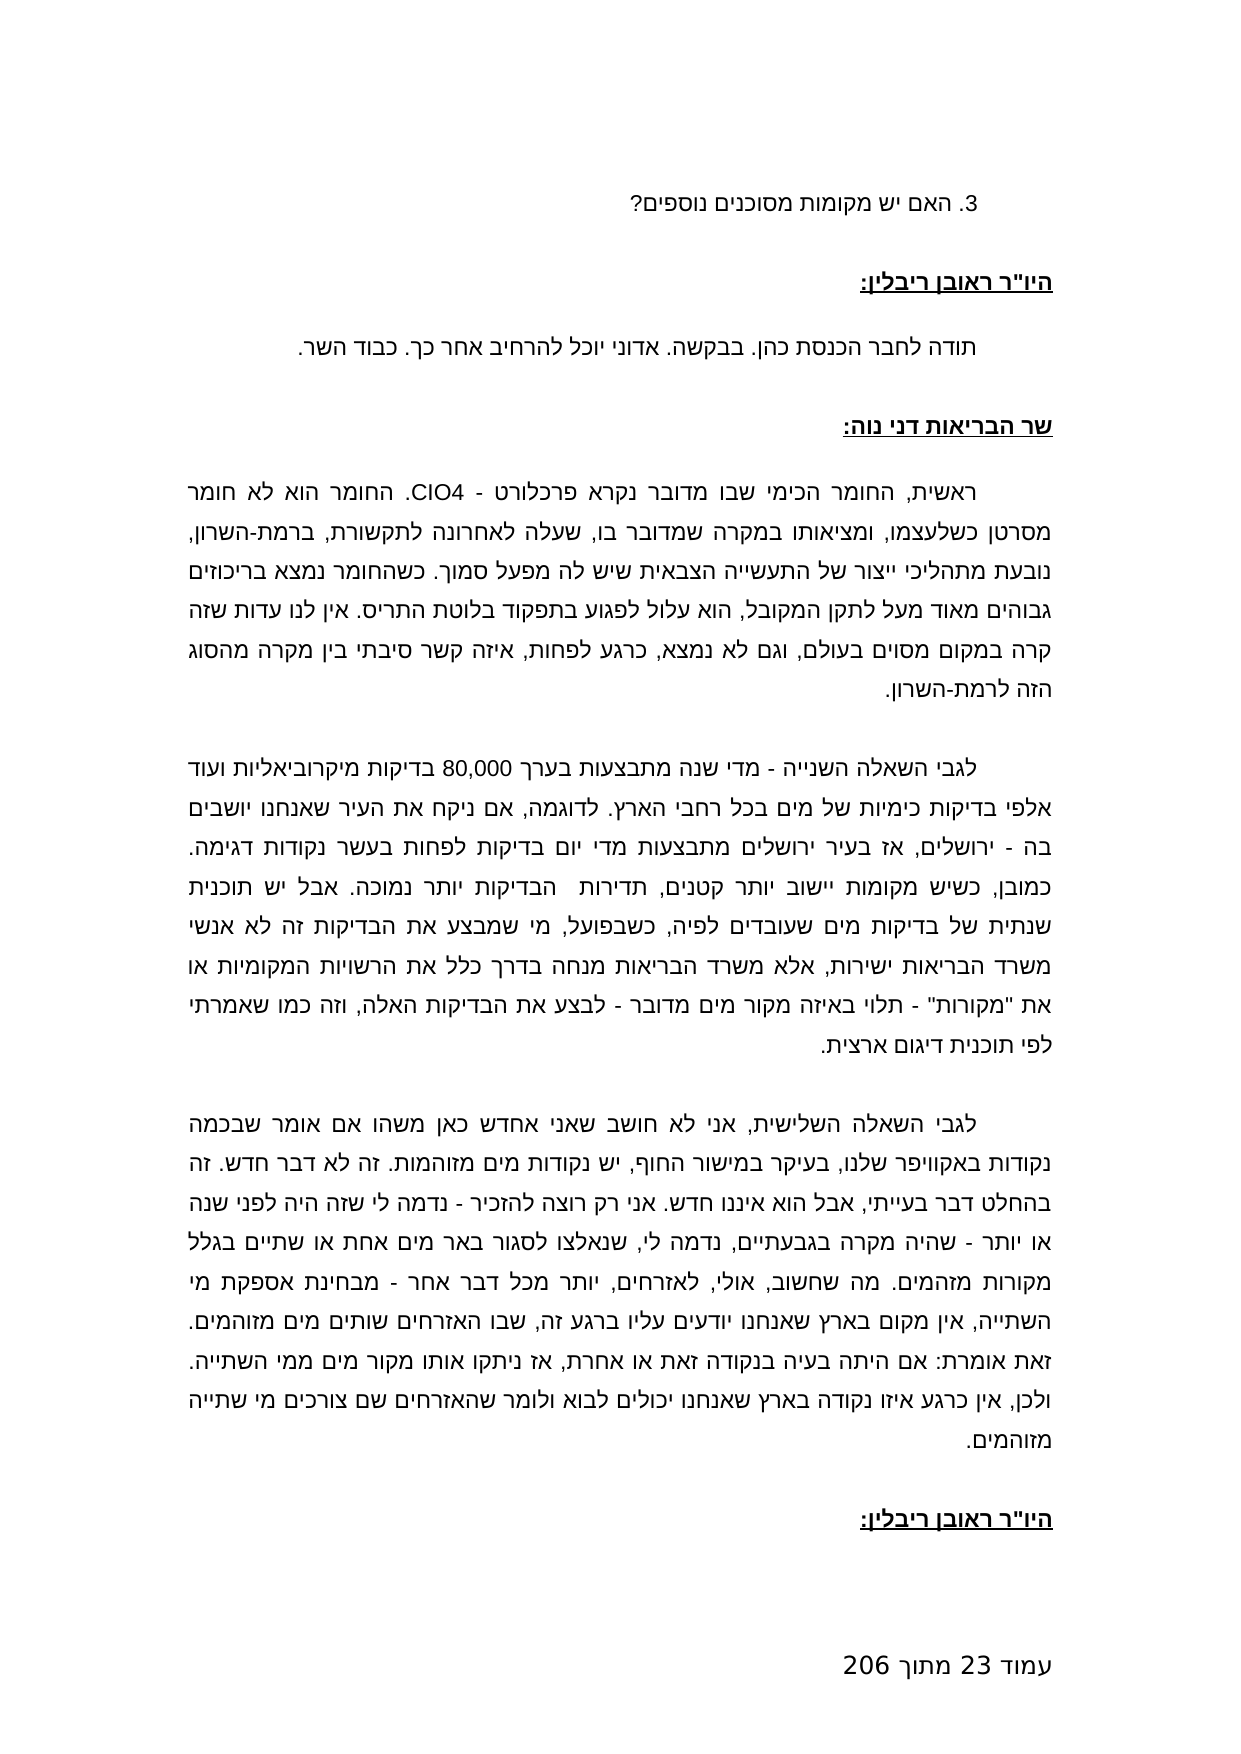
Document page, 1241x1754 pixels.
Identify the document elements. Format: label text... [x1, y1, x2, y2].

text לגבי השאלה השנייה - מדי שנה מתבצעות בערך 80,000 בדיקות מיקרוביאליות ועוד אלפי בדיקות כימיות של מים בכל רחבי הארץ. לדוגמה, אם ניקח את העיר שאנחנו יושבים בה - ירושלים, אז בעיר ירושלים מתבצעות מדי יום בדיקות לפחות בעשר נקודות דגימה. כמובן, כשיש מקומות יישוב יותר קטנים, תדירות הבדיקות יותר נמוכה. אבל יש תוכנית שנתית של בדיקות מים שעובדים לפיה, כשבפועל, מי שמבצע את הבדיקות זה לא אנשי משרד הבריאות ישירות, אלא משרד הבריאות מנחה בדרך כלל את הרשויות המקומיות או את "מקורות" - תלוי באיזה מקור מים מדובר - לבצע את הבדיקות האלה, וזה כמו שאמרתי לפי תוכנית דיגום ארצית. [187, 755, 1053, 1058]
text לגבי השאלה השלישית, אני לא חושב שאני אחדש כאן משהו אם אומר שבכמה נקודות באקוויפר שלנו, בעיקר במישור החוף, יש נקודות מים מזוהמות. זה לא דבר חדש. זה בהחלט דבר בעייתי, אבל הוא איננו חדש. אני רק רוצה להזכיר - נדמה לי שזה היה לפני שנה או יותר - שהיה מקרה בגבעתיים, נדמה לי, שנאלצו לסגור באר מים אחת או שתיים בגלל מקורות מזהמים. מה שחשוב, אולי, לאזרחים, יותר מכל דבר אחר - מבחינת אספקת מי השתייה, אין מקום בארץ שאנחנו יודעים עליו ברגע זה, שבו האזרחים שותים מים מזוהמים. זאת אומרת: אם היתה בעיה בנקודה זאת או אחרת, אז ניתקו אותו מקור מים ממי השתייה. ולכן, אין כרגע איזו נקודה בארץ שאנחנו יכולים לבוא ולומר שהאזרחים שם צורכים מי שתייה מזוהמים. [187, 1111, 1053, 1453]
text היו"ר ראובן ריבלין: [187, 268, 1053, 295]
text ראשית, החומר הכימי שבו מדובר נקרא פרכלורט - CIO4. החומר הוא לא חומר מסרטן כשלעצמו, ומציאותו במקרה שמדובר בו, שעלה לאחרונה לתקשורת, ברמת-השרון, נובעת מתהליכי ייצור של התעשייה הצבאית שיש לה מפעל סמוך. כשהחומר נמצא בריכוזים גבוהים מאוד מעל לתקן המקובל, הוא עלול לפגוע בתפקוד בלוטת התריס. אין לנו עדות שזה קרה במקום מסוים בעולם, וגם לא נמצא, כרגע לפחות, איזה קשר סיבתי בין מקרה מהסוג הזה לרמת-השרון. [187, 479, 1053, 703]
text תודה לחבר הכנסת כהן. בבקשה. אדוני יוכל להרחיב אחר כך. כבוד השר. [187, 334, 1053, 361]
text שר הבריאות דני נוה: [187, 413, 1053, 439]
text 3. האם יש מקומות מסוכנים נוספים? [187, 189, 1053, 216]
text היו"ר ראובן ריבלין: [187, 1506, 1053, 1532]
